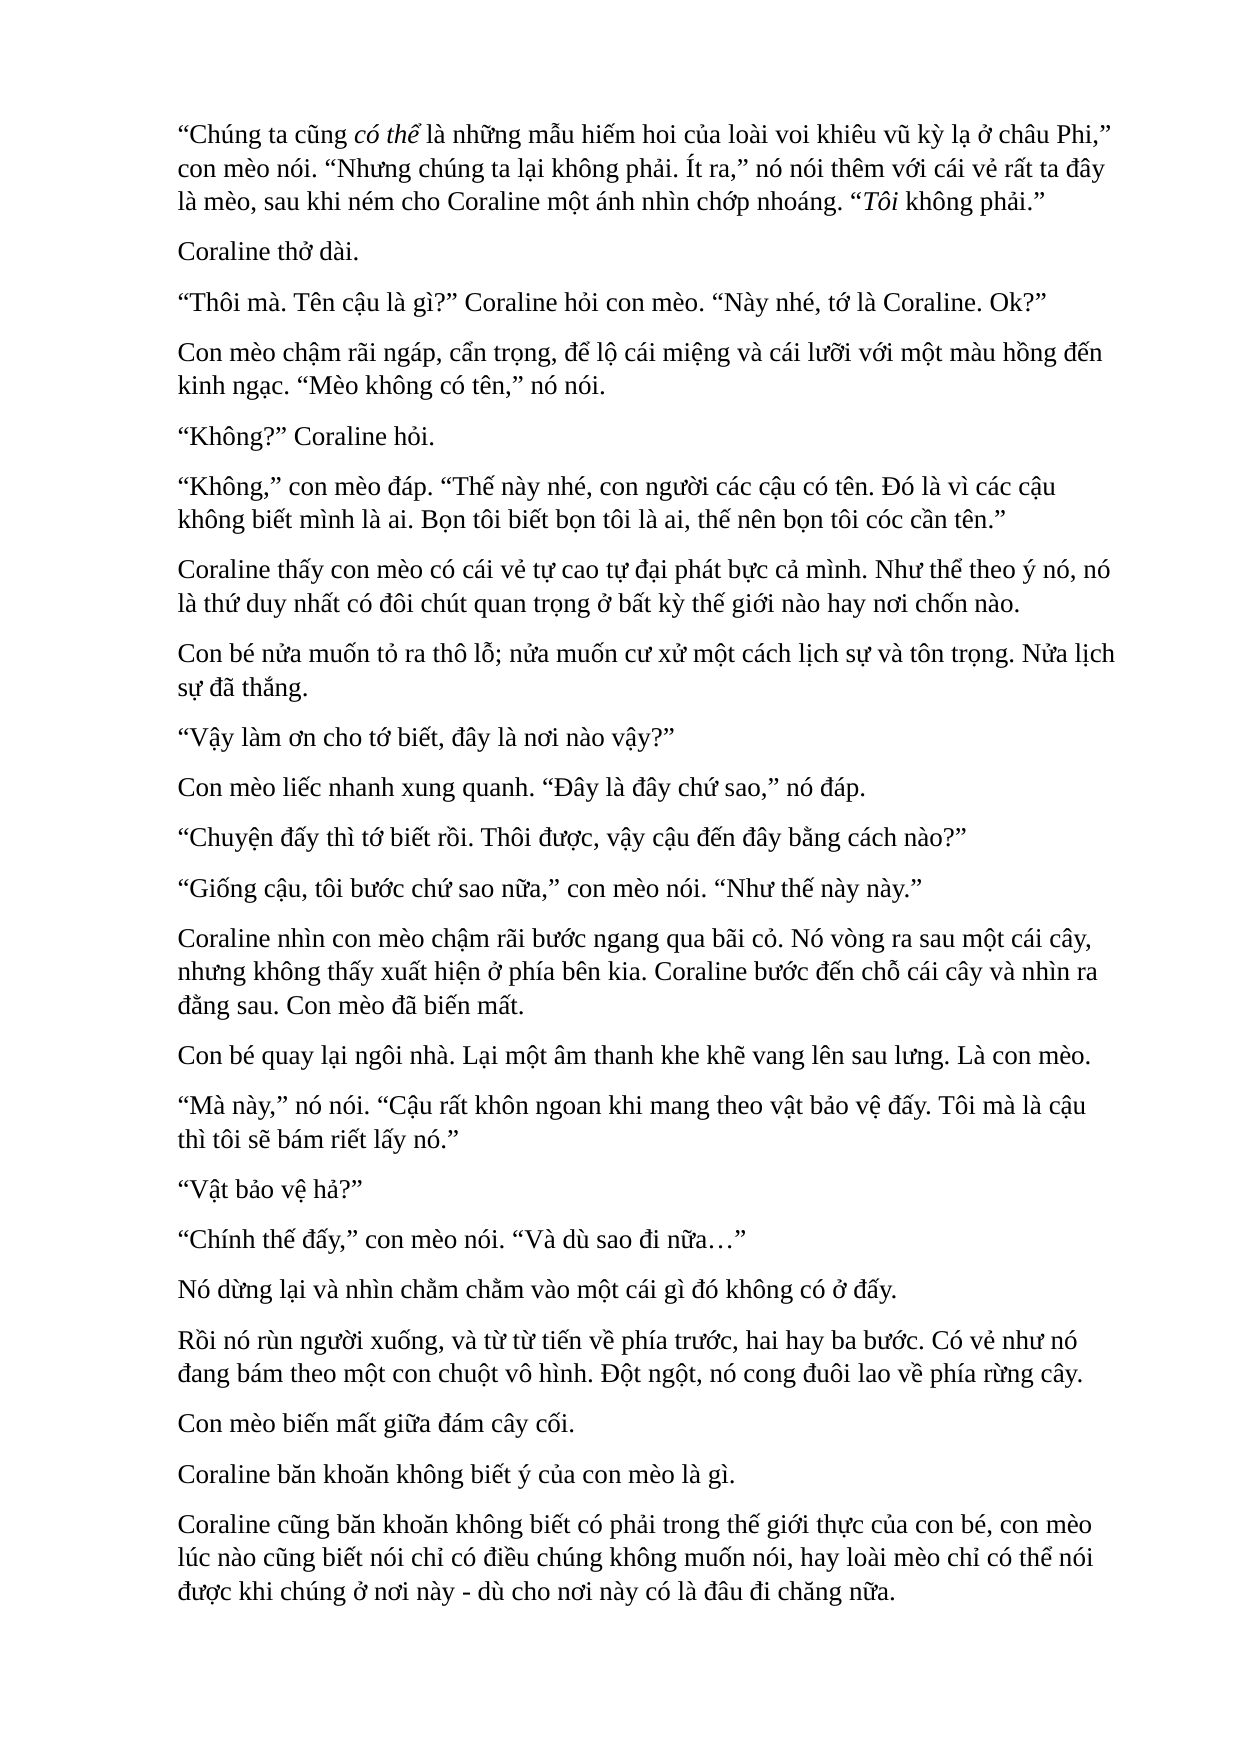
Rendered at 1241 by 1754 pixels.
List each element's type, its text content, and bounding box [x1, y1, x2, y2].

text “Vậy làm ơn cho tớ biết, đây là nơi nào vậy?” [177, 721, 1122, 752]
text Con mèo liếc nhanh xung quanh. “Đây là đây chứ sao,” nó đáp. [177, 771, 1122, 802]
text “Chúng ta cũng có thể là những mẫu hiếm hoi của loài voi khiêu vũ kỳ lạ ở châu Phi,” con mèo nói. “Nhưng chúng ta lại không phải. Ít ra,” nó nói thêm với cái vẻ rất ta đây là mèo, sau khi ném cho Coraline một ánh nhìn chớp nhoáng. “Tôi không phải.” [177, 118, 1122, 216]
text “Chuyện đấy thì tớ biết rồi. Thôi được, vậy cậu đến đây bằng cách nào?” [177, 821, 1122, 853]
text Nó dừng lại và nhìn chằm chằm vào một cái gì đó không có ở đấy. [177, 1273, 1122, 1305]
text “Chính thế đấy,” con mèo nói. “Và dù sao đi nữa…” [177, 1223, 1122, 1254]
text Rồi nó rùn người xuống, và từ từ tiến về phía trước, hai hay ba bước. Có vẻ như nó đang bám theo một con chuột vô hình. Đột ngột, nó cong đuôi lao về phía rừng cây. [177, 1324, 1122, 1388]
text Coraline băn khoăn không biết ý của con mèo là gì. [177, 1458, 1122, 1489]
text Coraline cũng băn khoăn không biết có phải trong thế giới thực của con bé, con mèo lúc nào cũng biết nói chỉ có điều chúng không muốn nói, hay loài mèo chỉ có thể nói được khi chúng ở nơi này - dù cho nơi này có là đâu đi chăng nữa. [177, 1508, 1122, 1606]
text “Vật bảo vệ hả?” [177, 1173, 1122, 1204]
text “Không?” Coraline hỏi. [177, 419, 1122, 451]
text Con bé nửa muốn tỏ ra thô lỗ; nửa muốn cư xử một cách lịch sự và tôn trọng. Nửa lịch sự đã thắng. [177, 637, 1122, 702]
text Coraline thấy con mèo có cái vẻ tự cao tự đại phát bực cả mình. Như thể theo ý nó, nó là thứ duy nhất có đôi chút quan trọng ở bất kỳ thế giới nào hay nơi chốn nào. [177, 553, 1122, 618]
text Con mèo biến mất giữa đám cây cối. [177, 1407, 1122, 1439]
text Con bé quay lại ngôi nhà. Lại một âm thanh khe khẽ vang lên sau lưng. Là con mèo. [177, 1039, 1122, 1070]
text “Mà này,” nó nói. “Cậu rất khôn ngoan khi mang theo vật bảo vệ đấy. Tôi mà là cậu thì tôi sẽ bám riết lấy nó.” [177, 1089, 1122, 1154]
text “Giống cậu, tôi bước chứ sao nữa,” con mèo nói. “Như thế này này.” [177, 872, 1122, 903]
text “Thôi mà. Tên cậu là gì?” Coraline hỏi con mèo. “Này nhé, tớ là Coraline. Ok?” [177, 286, 1122, 317]
text Con mèo chậm rãi ngáp, cẩn trọng, để lộ cái miệng và cái lưỡi với một màu hồng đến kinh ngạc. “Mèo không có tên,” nó nói. [177, 336, 1122, 401]
text “Không,” con mèo đáp. “Thế này nhé, con người các cậu có tên. Đó là vì các cậu không biết mình là ai. Bọn tôi biết bọn tôi là ai, thế nên bọn tôi cóc cần tên.” [177, 470, 1122, 534]
text Coraline nhìn con mèo chậm rãi bước ngang qua bãi cỏ. Nó vòng ra sau một cái cây, nhưng không thấy xuất hiện ở phía bên kia. Coraline bước đến chỗ cái cây và nhìn ra đằng sau. Con mèo đã biến mất. [177, 922, 1122, 1020]
text Coraline thở dài. [177, 235, 1122, 267]
